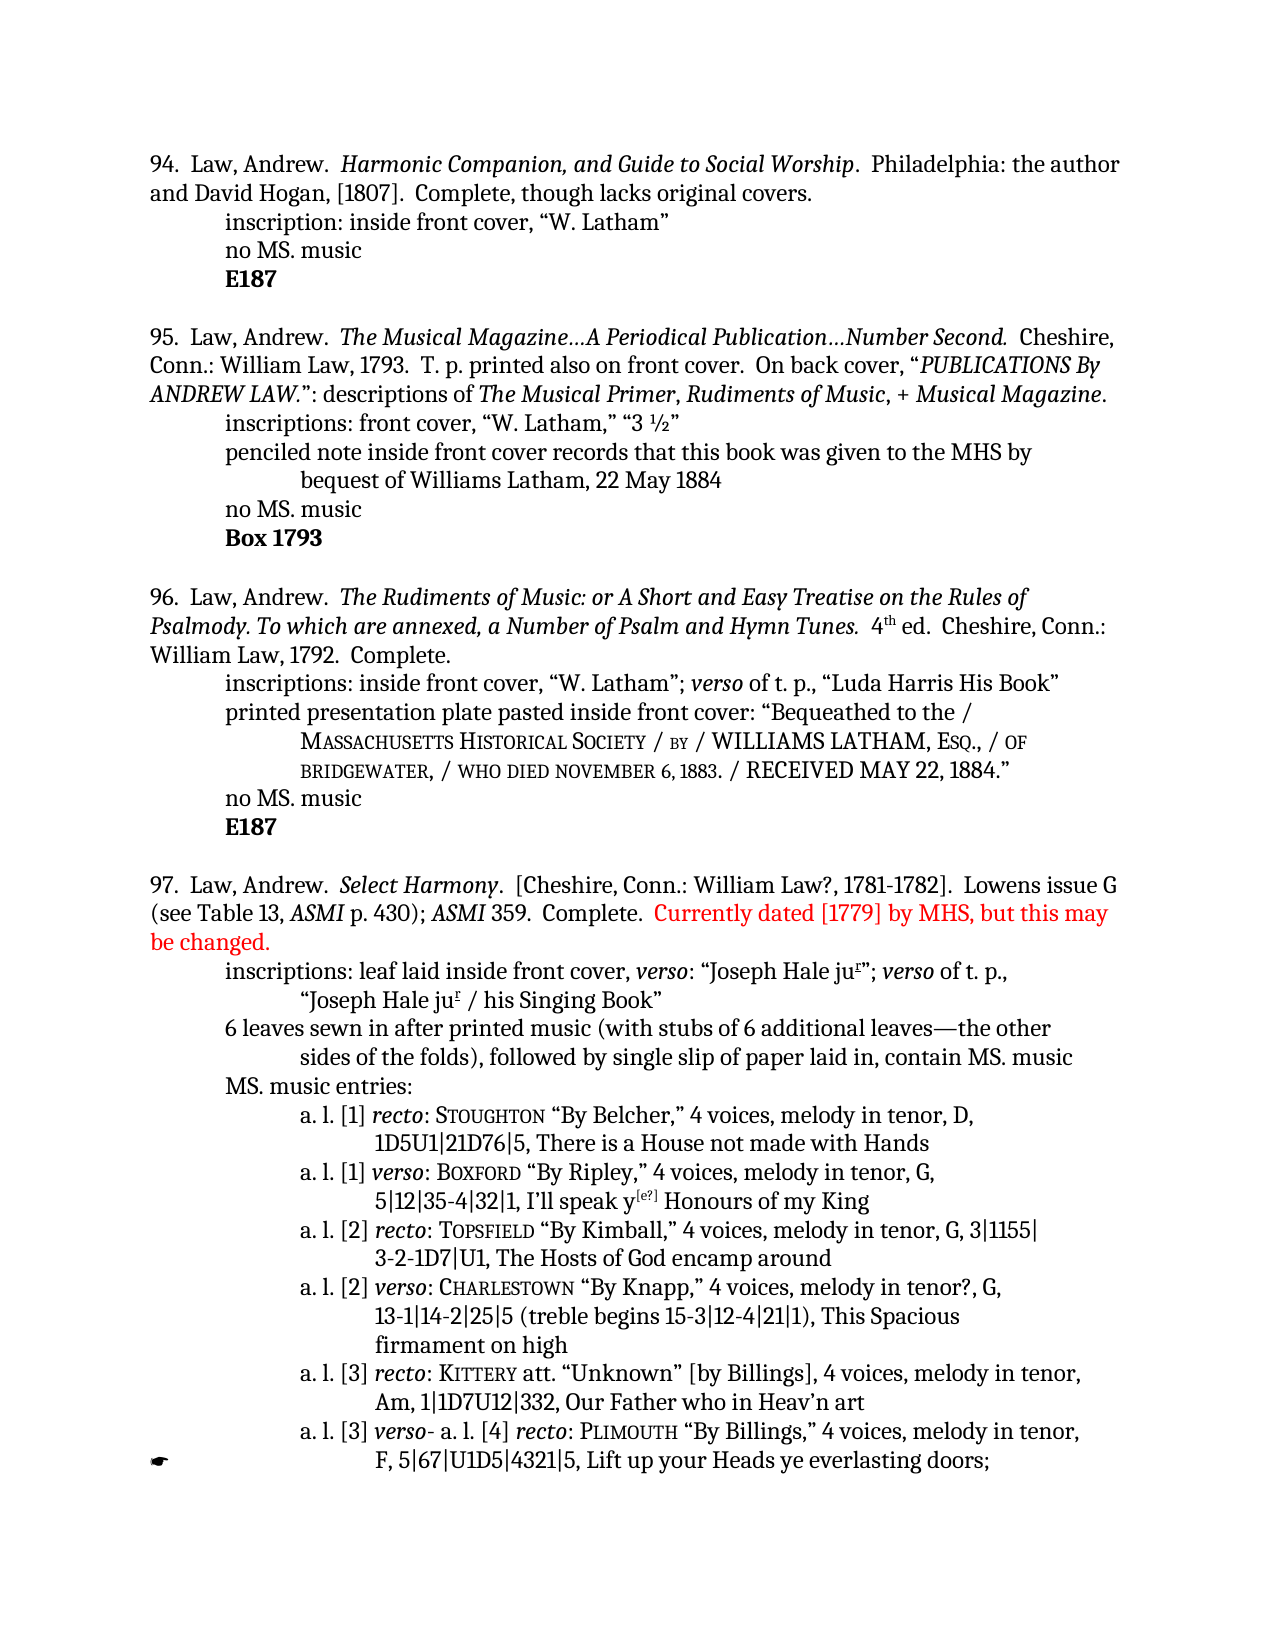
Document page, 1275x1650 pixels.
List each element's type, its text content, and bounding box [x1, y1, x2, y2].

text 94. Law, Andrew. Harmonic Companion, and Guide to Social Worship. Philadelphia: the author and David Hogan, [1807]. Complete, though lacks original covers. [150, 150, 1125, 207]
text sides of the folds), followed by single slip of paper laid in, contain MS. music [150, 1043, 1125, 1072]
text a. l. [3] recto: Kittery att. “Unknown” [by Billings], 4 voices, melody in tenor, [150, 1359, 1125, 1388]
text Massachusetts Historical Society / by / WILLIAMS LATHAM, Esq., / of [150, 727, 1125, 756]
text a. l. [2] verso: Charlestown “By Knapp,” 4 voices, melody in tenor?, G, [150, 1273, 1125, 1302]
text Box 1793 [150, 524, 1125, 552]
text inscriptions: front cover, “W. Latham,” “3 ½” [150, 409, 1125, 437]
text printed presentation plate pasted inside front cover: “Bequeathed to the / [150, 698, 1125, 727]
text no MS. music [150, 495, 1125, 524]
text E187 [150, 813, 1125, 842]
text 97. Law, Andrew. Select Harmony. [Cheshire, Conn.: William Law?, 1781-1782]. Lowens issue G (see Table 13, ASMI p. 430); ASMI 359. Complete. Currently dated [1779] by MHS, but this may be changed. [150, 871, 1125, 957]
text bridgewater, / who died november 6, 1883. / RECEIVED MAY 22, 1884.” [150, 756, 1125, 784]
text Am, 1|1D7U12|332, Our Father who in Heav’n art [150, 1388, 1125, 1417]
text a. l. [2] recto: Topsfield “By Kimball,” 4 voices, melody in tenor, G, 3|1155| [150, 1216, 1125, 1244]
text inscriptions: leaf laid inside front cover, verso: “Joseph Hale jur”; verso of t. p., [150, 957, 1125, 986]
text E187 [150, 265, 1125, 294]
text a. l. [3] verso- a. l. [4] recto: Plimouth “By Billings,” 4 voices, melody in tenor, [150, 1417, 1125, 1446]
text 1D5U1|21D76|5, There is a House not made with Hands [150, 1129, 1125, 1158]
text a. l. [1] verso: Boxford “By Ripley,” 4 voices, melody in tenor, G, [150, 1158, 1125, 1187]
text 3-2-1D7|U1, The Hosts of God encamp around [150, 1244, 1125, 1273]
text inscriptions: inside front cover, “W. Latham”; verso of t. p., “Luda Harris His Book” [150, 669, 1125, 698]
text 13-1|14-2|25|5 (treble begins 15-3|12-4|21|1), This Spacious [150, 1302, 1125, 1331]
text 96. Law, Andrew. The Rudiments of Music: or A Short and Easy Treatise on the Rules of Psalmody. To which are annexed, a Number of Psalm and Hymn Tunes. 4th ed. Cheshire, Conn.: William Law, 1792. Complete. [150, 583, 1125, 669]
text 95. Law, Andrew. The Musical Magazine…A Periodical Publication…Number Second. Cheshire, Conn.: William Law, 1793. T. p. printed also on front cover. On back cover, “PUBLICATIONS By ANDREW LAW.”: descriptions of The Musical Primer, Rudiments of Music, + Musical Magazine. [150, 322, 1125, 409]
text F, 5|67|U1D5|4321|5, Lift up your Heads ye everlasting doors; [150, 1446, 1125, 1474]
text no MS. music [150, 236, 1125, 265]
text penciled note inside front cover records that this book was given to the MHS by [150, 437, 1125, 466]
text firmament on high [150, 1331, 1125, 1359]
text 6 leaves sewn in after printed music (with stubs of 6 additional leaves—the other [150, 1014, 1125, 1043]
text no MS. music [150, 784, 1125, 813]
text a. l. [1] recto: Stoughton “By Belcher,” 4 voices, melody in tenor, D, [150, 1101, 1125, 1129]
text inscription: inside front cover, “W. Latham” [150, 207, 1125, 236]
text MS. music entries: [150, 1072, 1125, 1101]
text bequest of Williams Latham, 22 May 1884 [150, 466, 1125, 495]
text “Joseph Hale jur / his Singing Book” [150, 986, 1125, 1014]
text 5|12|35-4|32|1, I’ll speak y[e?] Honours of my King [150, 1187, 1125, 1216]
